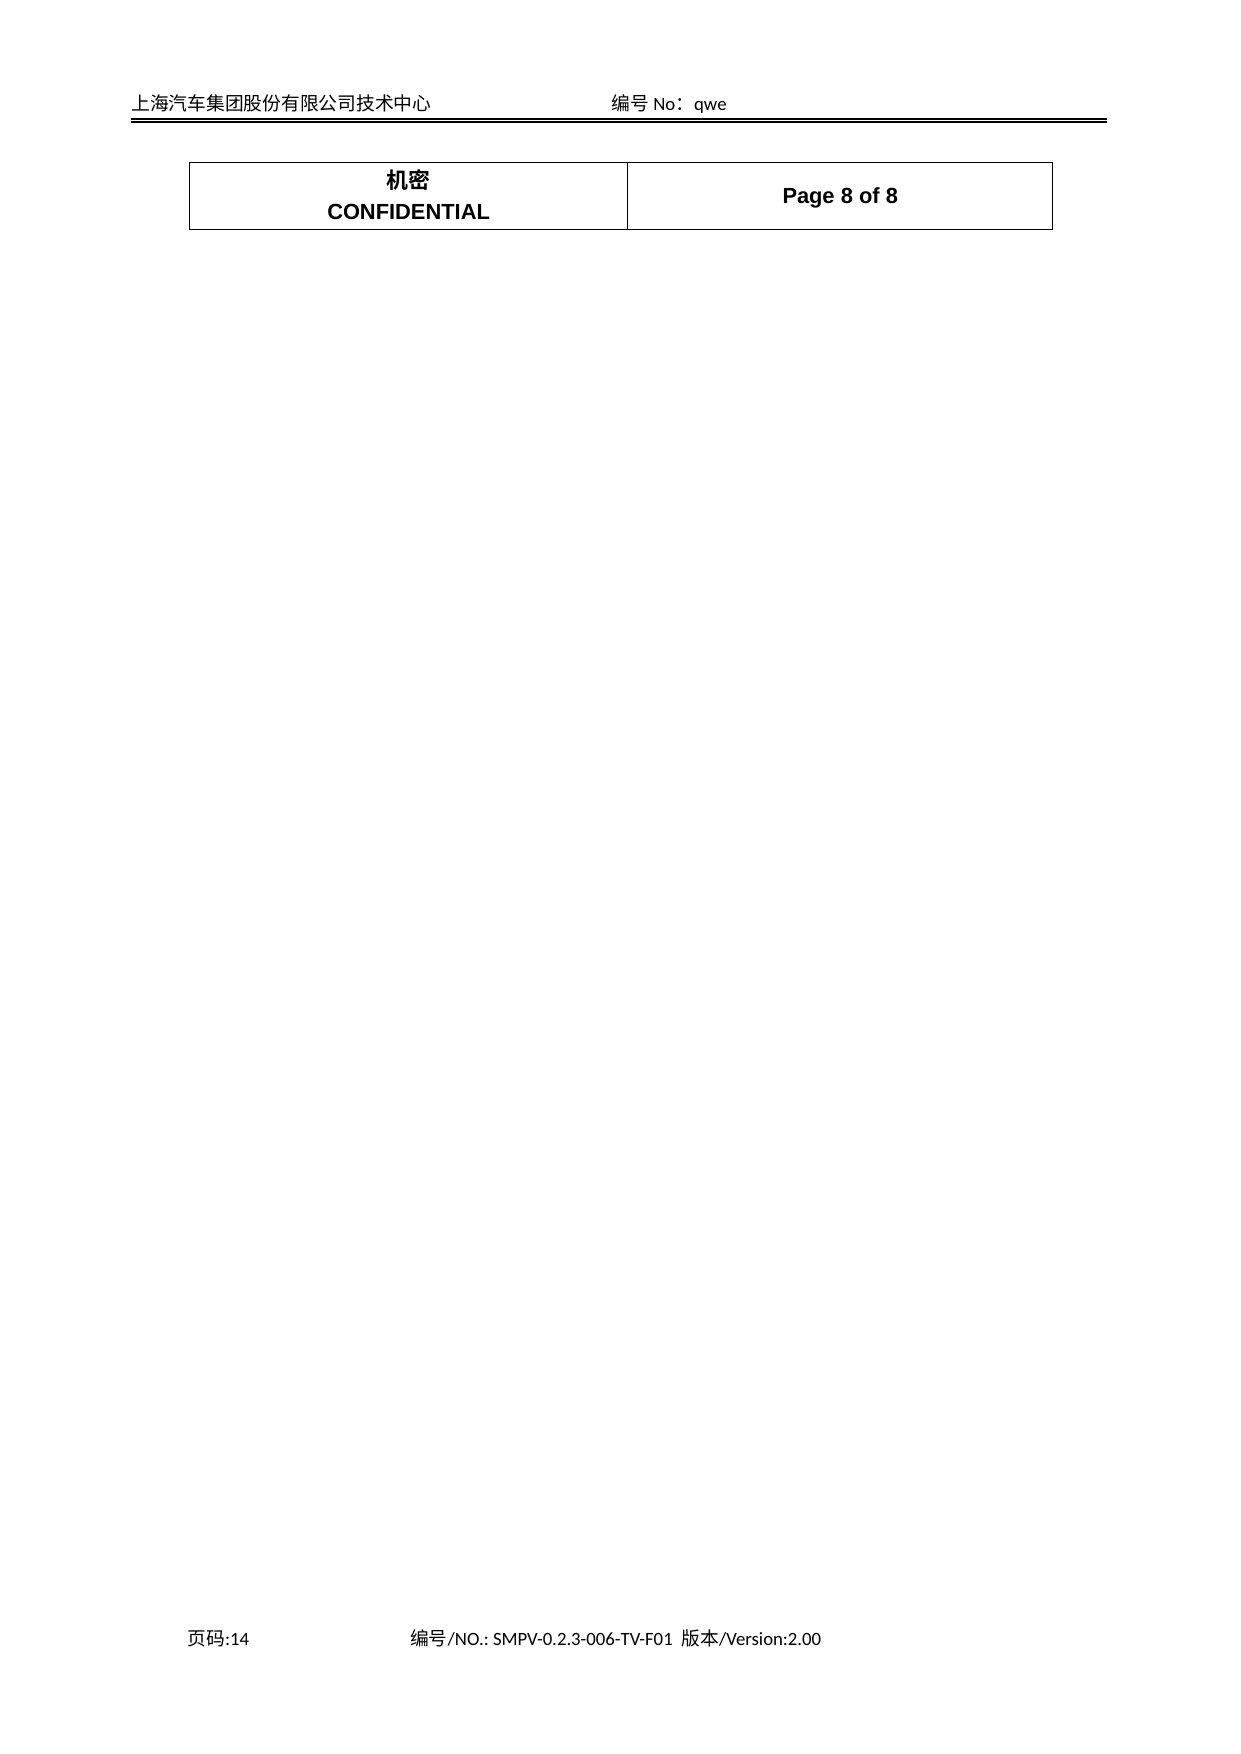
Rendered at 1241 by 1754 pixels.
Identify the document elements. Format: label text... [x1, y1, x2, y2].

table_cell Page 8 of 8 [628, 163, 1052, 229]
table_cell 机密 CONFIDENTIAL [190, 163, 627, 229]
